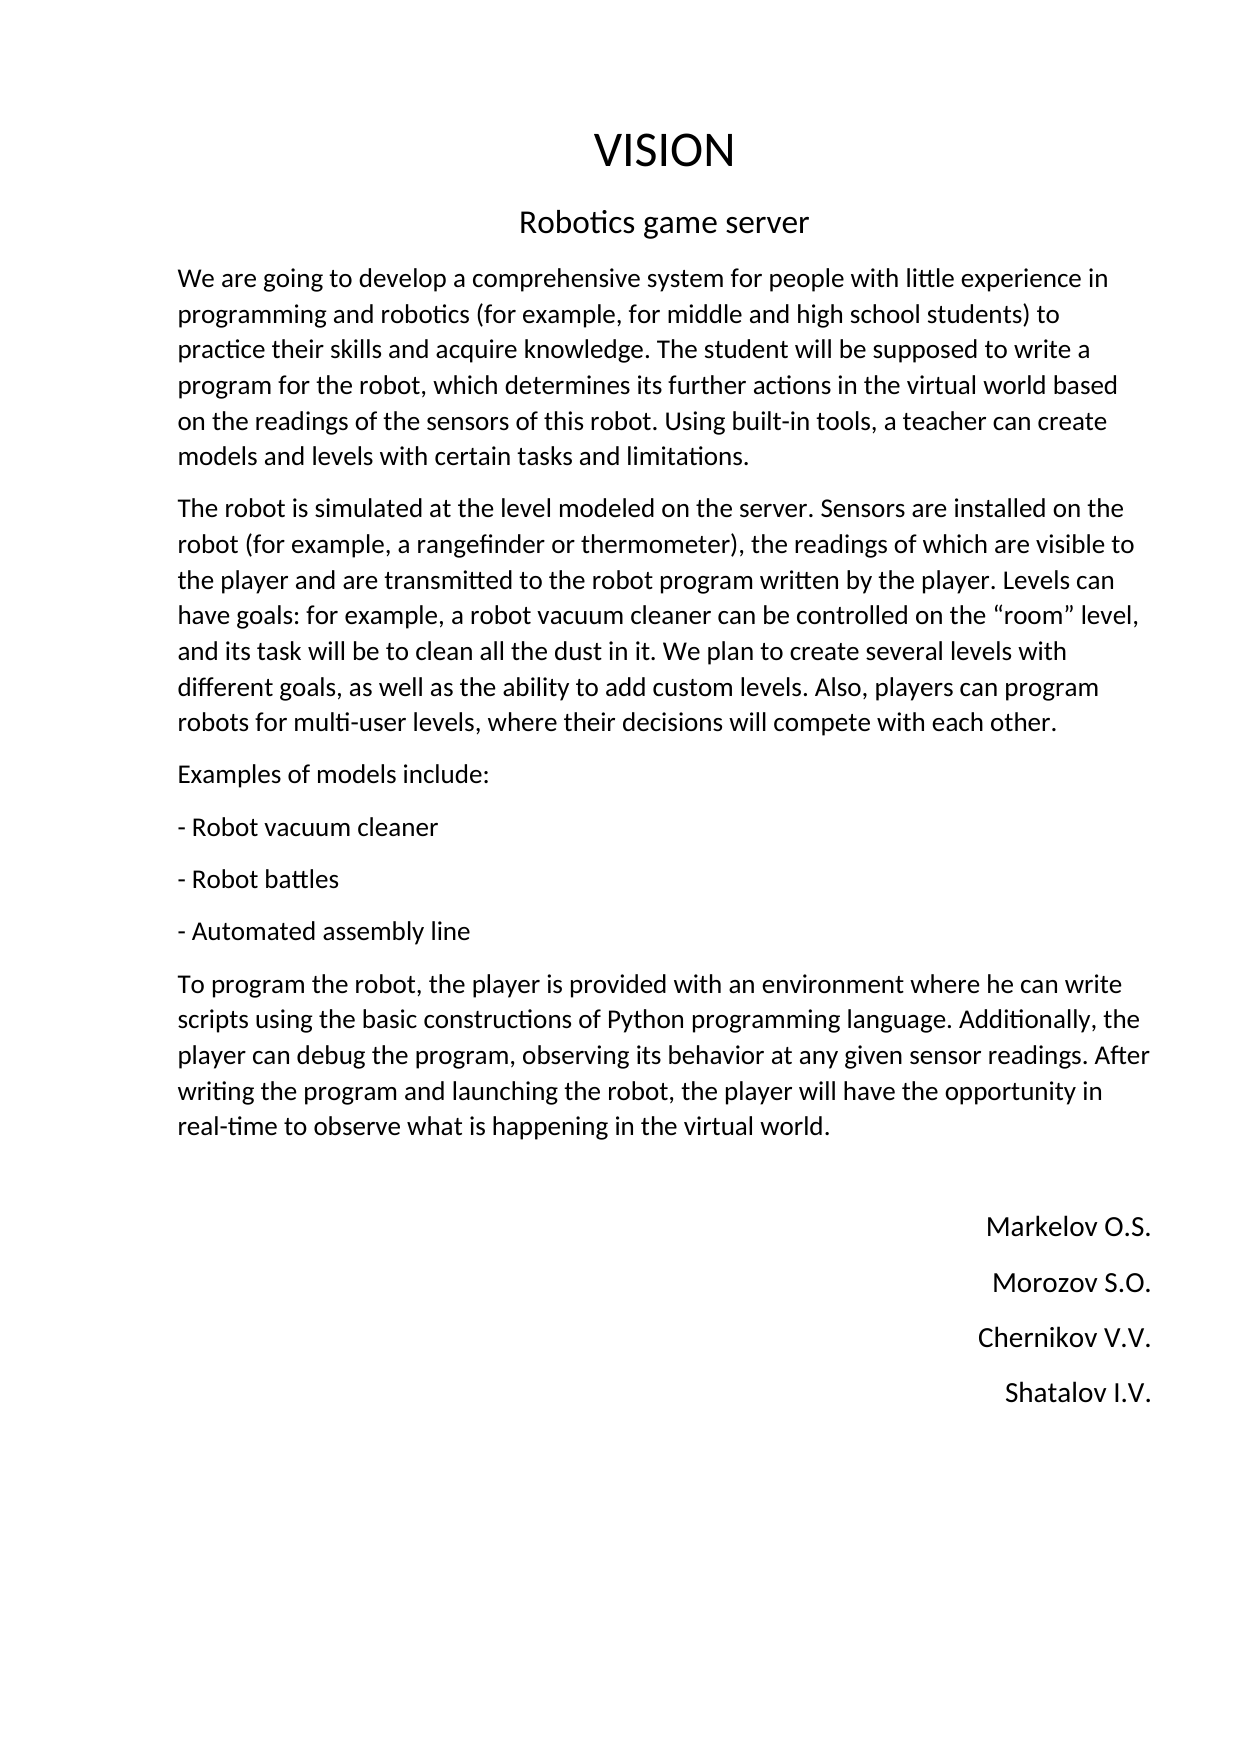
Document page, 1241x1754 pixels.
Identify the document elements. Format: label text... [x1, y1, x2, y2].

text The robot is simulated at the level modeled on the server. Sensors are installed on the robot (for example, a rangefinder or thermometer), the readings of which are visible to the player and are transmitted to the robot program written by the player. Levels can have goals: for example, a robot vacuum cleaner can be controlled on the “room” level, and its task will be to clean all the dust in it. We plan to create several levels with different goals, as well as the ability to add custom levels. Also, players can program robots for multi-user levels, where their decisions will compete with each other. [177, 492, 1152, 738]
text - Robot vacuum cleaner [177, 810, 1152, 843]
text - Automated assembly line [177, 914, 1152, 948]
text VISION [177, 118, 1152, 179]
text Examples of models include: [177, 758, 1152, 791]
text Shatalov I.V. [177, 1374, 1152, 1409]
text Markelov O.S. [177, 1208, 1152, 1244]
text - Robot battles [177, 862, 1152, 895]
text Morozov S.O. [177, 1264, 1152, 1299]
text We are going to develop a comprehensive system for people with little experience in programming and robotics (for example, for middle and high school students) to practice their skills and acquire knowledge. The student will be supposed to write a program for the robot, which determines its further actions in the virtual world based on the readings of the sensors of this robot. Using built-in tools, a teacher can create models and levels with certain tasks and limitations. [177, 261, 1152, 472]
text Robotics game server [177, 201, 1152, 241]
text Chernikov V.V. [177, 1319, 1152, 1354]
text To program the robot, the player is provided with an environment where he can write scripts using the basic constructions of Python programming language. Additionally, the player can debug the program, observing its behavior at any given sensor readings. After writing the program and launching the robot, the player will have the opportunity in real-time to observe what is happening in the virtual world. [177, 967, 1152, 1142]
